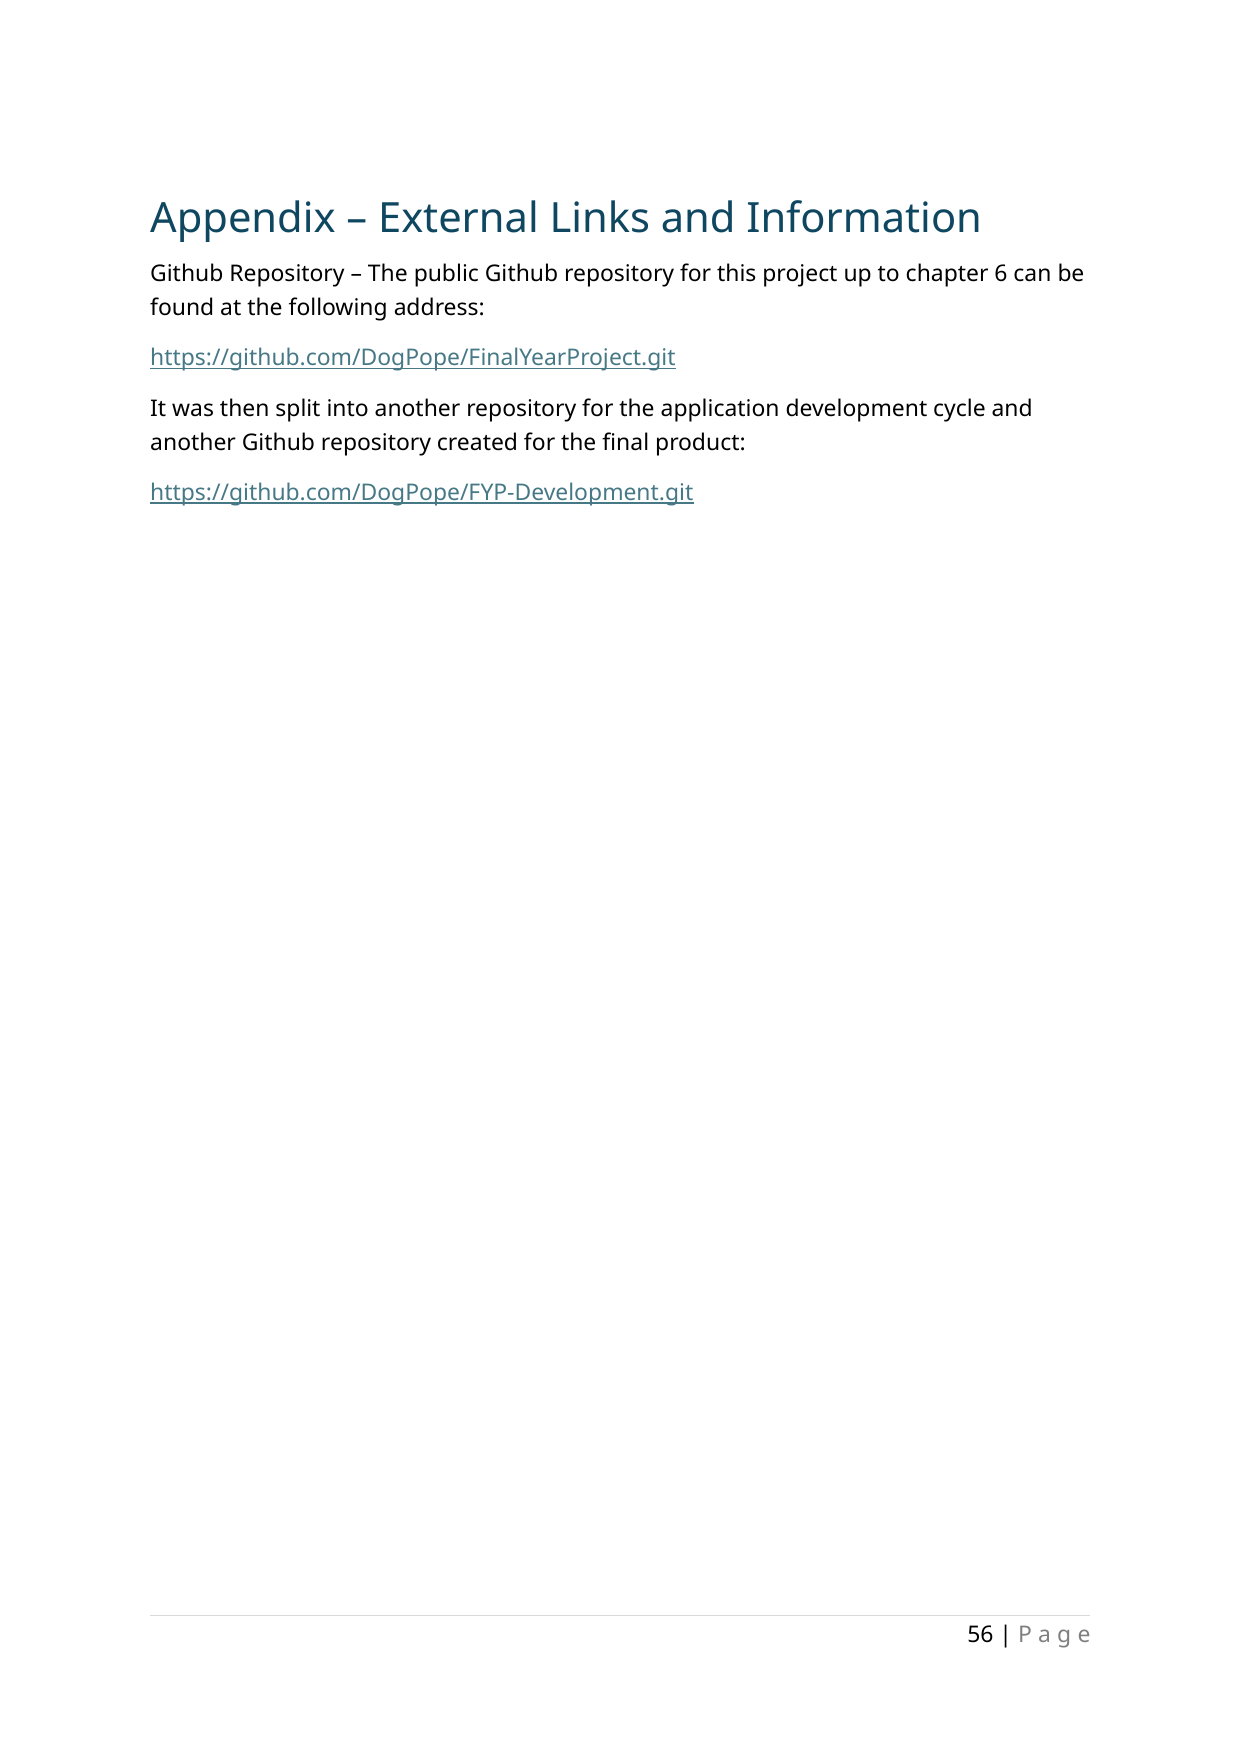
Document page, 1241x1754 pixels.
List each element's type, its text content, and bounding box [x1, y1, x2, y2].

text Github Repository – The public Github repository for this project up to chapter 6 can be found at the following address: [150, 257, 1090, 322]
subtitle Appendix – External Links and Information [150, 187, 1090, 244]
text It was then split into another repository for the application development cycle and another Github repository created for the final product: [150, 392, 1090, 457]
text https://github.com/DogPope/FYP-Development.git [150, 476, 1090, 507]
text https://github.com/DogPope/FinalYearProject.git [150, 341, 1090, 372]
